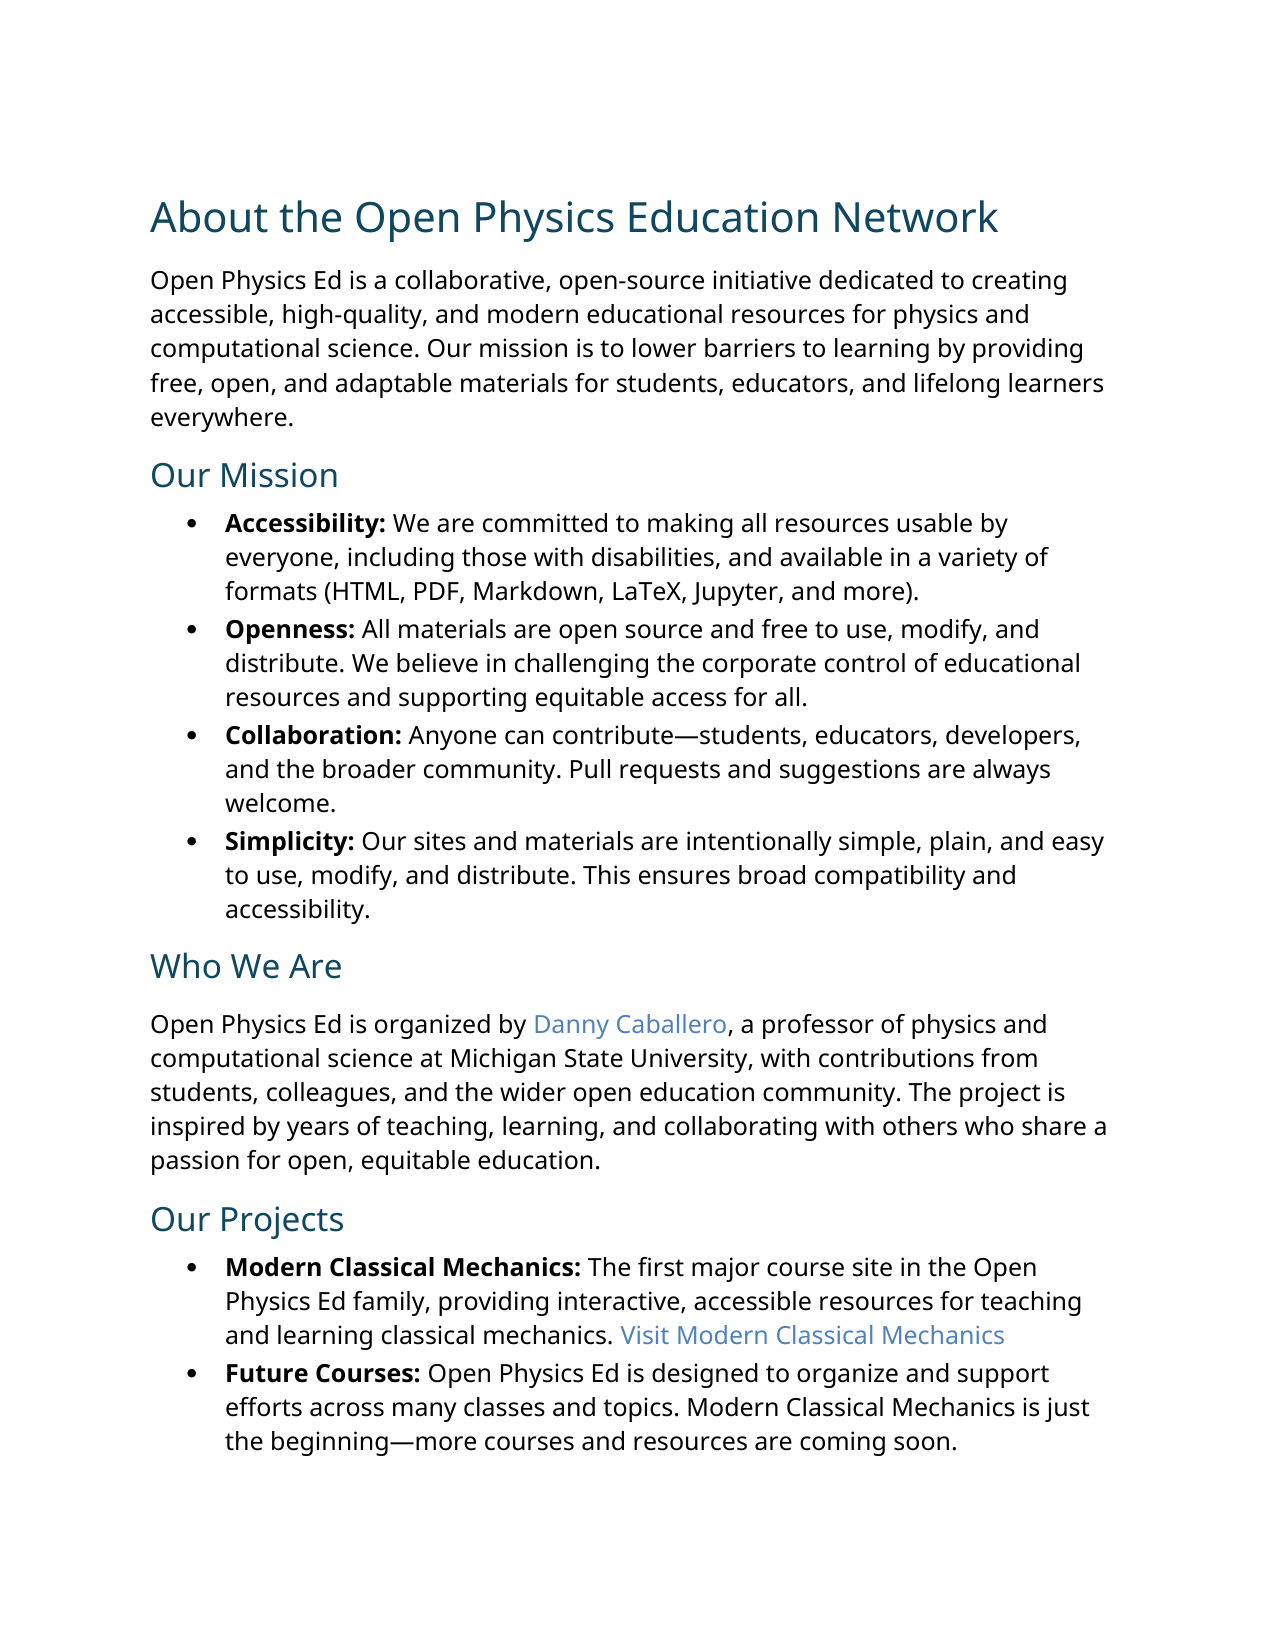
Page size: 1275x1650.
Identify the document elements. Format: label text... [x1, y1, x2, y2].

list Modern Classical Mechanics: The first major course site in the Open Physics Ed family, providing interactive, accessible resources for teaching and learning classical mechanics. Visit Modern Classical Mechanics [187, 1249, 1125, 1352]
subtitle About the Open Physics Education Network [150, 187, 1125, 244]
subtitle Who We Are [150, 942, 1125, 988]
list Accessibility: We are committed to making all resources usable by everyone, including those with disabilities, and available in a variety of formats (HTML, PDF, Markdown, LaTeX, Jupyter, and more). [187, 506, 1125, 608]
list Simplicity: Our sites and materials are intentionally simple, plain, and easy to use, modify, and distribute. This ensures broad compatibility and accessibility. [187, 824, 1125, 926]
subtitle Our Mission [150, 452, 1125, 497]
subtitle Our Projects [150, 1196, 1125, 1241]
text Open Physics Ed is organized by Danny Caballero, a professor of physics and computational science at Michigan State University, with contributions from students, colleagues, and the wider open education community. The project is inspired by years of teaching, learning, and collaborating with others who share a passion for open, equitable education. [150, 1007, 1125, 1177]
list Future Courses: Open Physics Ed is designed to organize and support efforts across many classes and topics. Modern Classical Mechanics is just the beginning—more courses and resources are coming soon. [187, 1355, 1125, 1458]
list Collaboration: Anyone can contribute—students, educators, developers, and the broader community. Pull requests and suggestions are always welcome. [187, 718, 1125, 820]
text Open Physics Ed is a collaborative, open-source initiative dedicated to creating accessible, high-quality, and modern educational resources for physics and computational science. Our mission is to lower barriers to learning by providing free, open, and adaptable materials for students, educators, and lifelong learners everywhere. [150, 263, 1125, 433]
list Openness: All materials are open source and free to use, modify, and distribute. We believe in challenging the corporate control of educational resources and supporting equitable access for all. [187, 612, 1125, 714]
